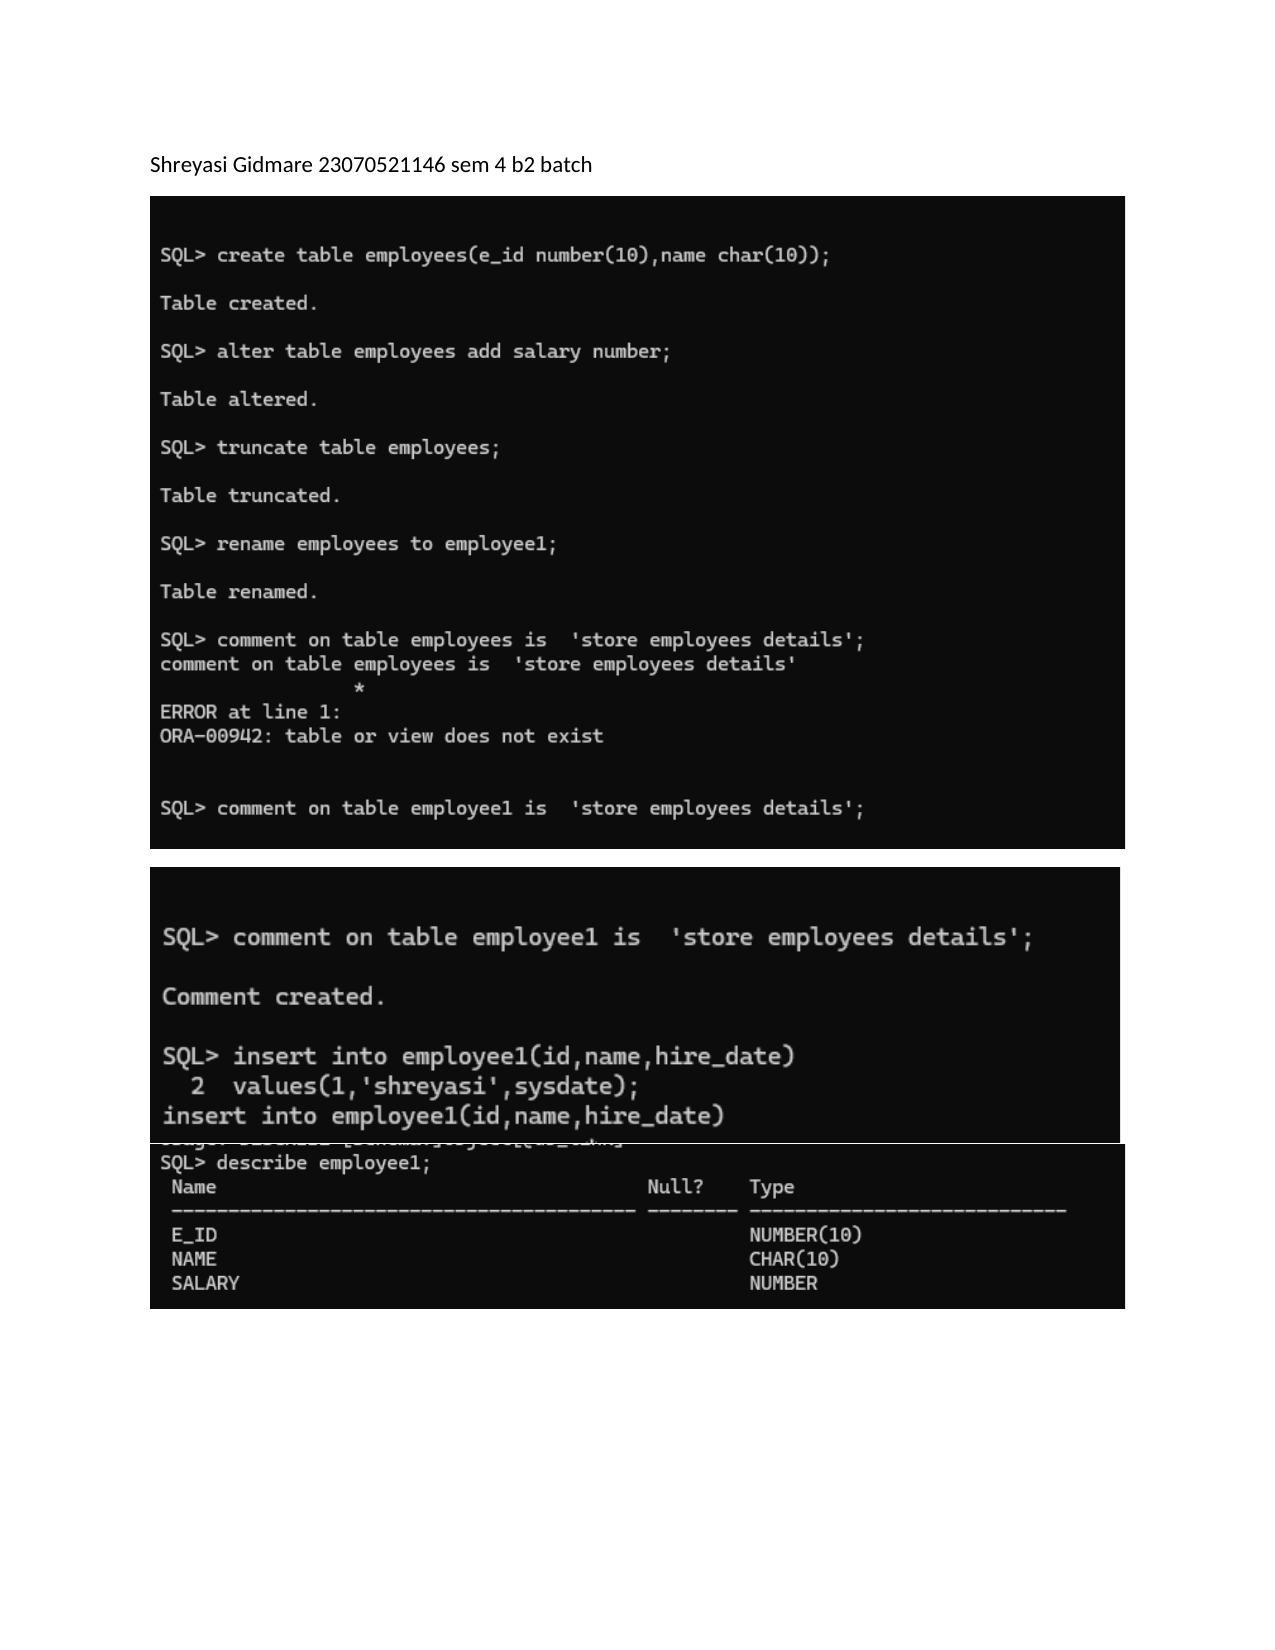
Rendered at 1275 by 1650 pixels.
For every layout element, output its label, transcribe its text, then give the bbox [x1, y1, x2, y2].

picture [150, 867, 1121, 1143]
picture [150, 1144, 1125, 1309]
text Shreyasi Gidmare 23070521146 sem 4 b2 batch [150, 150, 1125, 178]
picture [150, 196, 1125, 849]
